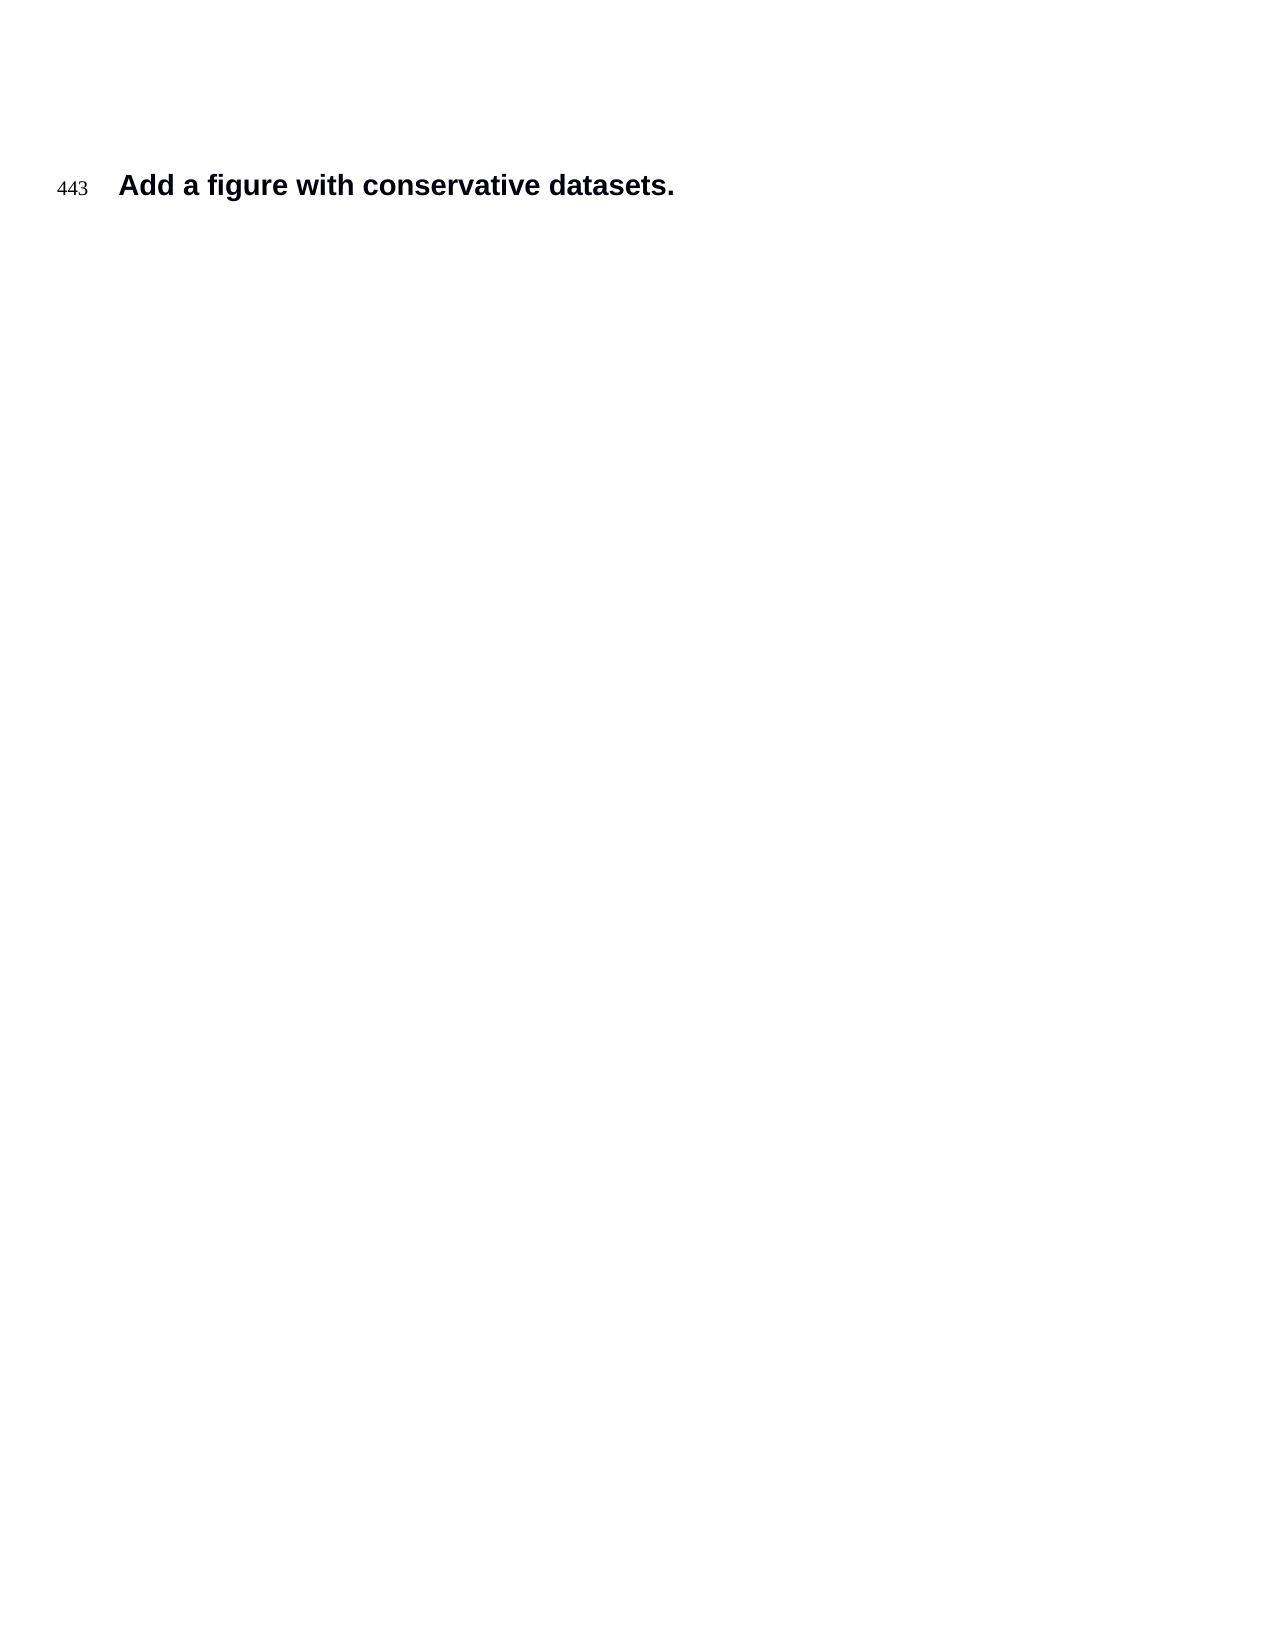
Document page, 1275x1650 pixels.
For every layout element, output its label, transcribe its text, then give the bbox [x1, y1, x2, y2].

subtitle Add a figure with conservative datasets. [118, 168, 1157, 202]
